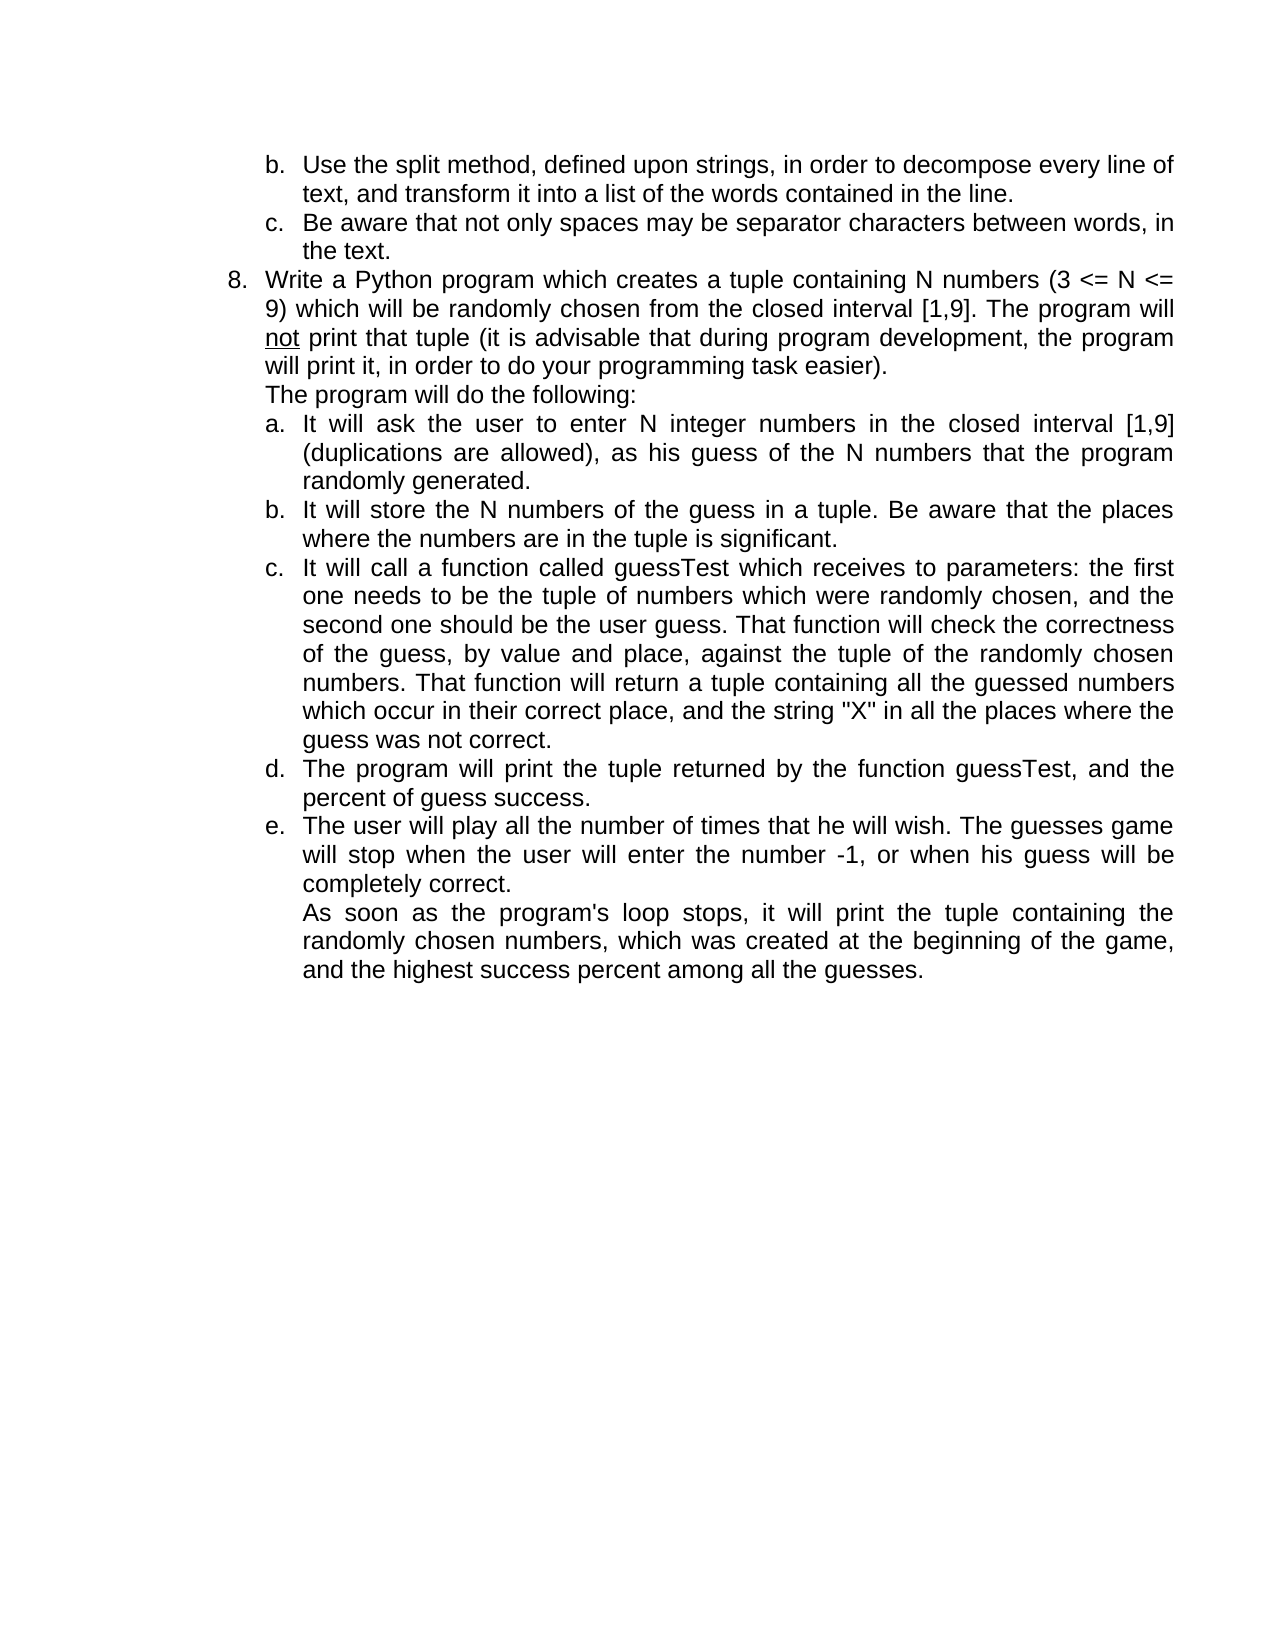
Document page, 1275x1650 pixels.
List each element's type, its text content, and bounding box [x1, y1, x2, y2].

list It will call a function called guessTest which receives to parameters: the first one needs to be the tuple of numbers which were randomly chosen, and the second one should be the user guess. That function will check the correctness of the guess, by value and place, against the tuple of the randomly chosen numbers. That function will return a tuple containing all the guessed numbers which occur in their correct place, and the string "X" in all the places where the guess was not correct. [265, 552, 1176, 754]
text The program will do the following: [265, 380, 1176, 409]
list It will store the N numbers of the guess in a tuple. Be aware that the places where the numbers are in the tuple is significant. [265, 495, 1176, 552]
list Use the split method, defined upon strings, in order to decompose every line of text, and transform it into a list of the words contained in the line. [265, 150, 1176, 207]
text As soon as the program's loop stops, it will print the tuple containing the randomly chosen numbers, which was created at the beginning of the game, and the highest success percent among all the guesses. [302, 897, 1176, 984]
list It will ask the user to enter N integer numbers in the closed interval [1,9] (duplications are allowed), as his guess of the N numbers that the program randomly generated. [265, 409, 1176, 495]
list Be aware that not only spaces may be separator characters between words, in the text. [265, 207, 1176, 265]
list Write a Python program which creates a tuple containing N numbers (3 <= N <= 9) which will be randomly chosen from the closed interval [1,9]. The program will not print that tuple (it is advisable that during program development, the program will print it, in order to do your programming task easier). [227, 265, 1176, 380]
list The user will play all the number of times that he will wish. The guesses game will stop when the user will enter the number -1, or when his guess will be completely correct. [265, 811, 1176, 897]
list The program will print the tuple returned by the function guessTest, and the percent of guess success. [265, 754, 1176, 811]
